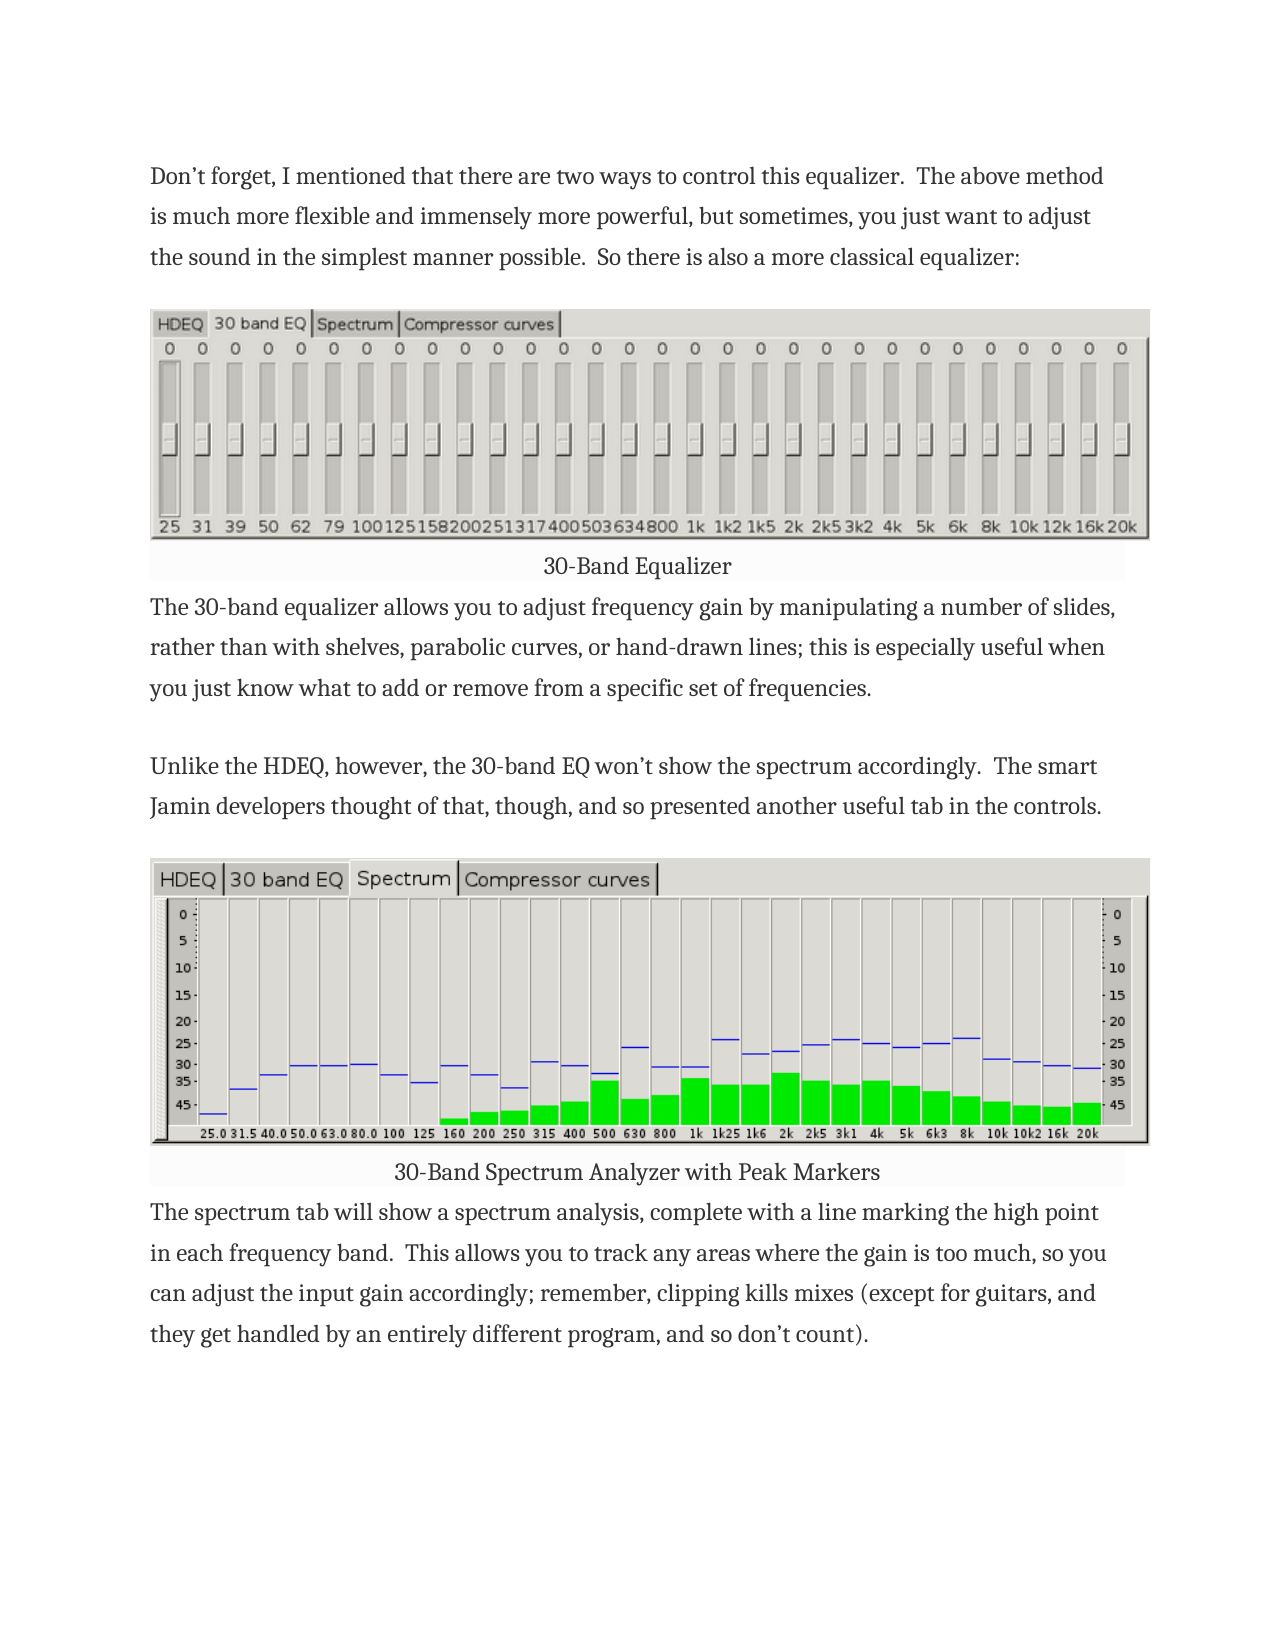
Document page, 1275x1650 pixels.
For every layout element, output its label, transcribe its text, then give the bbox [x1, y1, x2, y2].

text Unlike the HDEQ, however, the 30-band EQ won’t show the spectrum accordingly. The smart Jamin developers thought of that, though, and so presented another useful tab in the controls. [150, 740, 1125, 821]
picture [150, 309, 1150, 541]
text The spectrum tab will show a spectrum analysis, complete with a line marking the high point in each frequency band. This allows you to track any areas where the gain is too much, so you can adjust the input gain accordingly; remember, clipping kills mixes (except for guitars, and they get handled by an entirely different program, and so don’t count). [150, 1186, 1125, 1348]
text Don’t forget, I mentioned that there are two ways to control this equalizer. The above method is much more flexible and immensely more powerful, but sometimes, you just want to adjust the sound in the simplest manner possible. So there is also a more classical equalizer: [150, 150, 1125, 272]
text 30-Band Spectrum Analyzer with Peak Markers [150, 1146, 1125, 1186]
picture [150, 858, 1150, 1146]
text 30-Band Equalizer [150, 541, 1125, 581]
text The 30-band equalizer allows you to adjust frequency gain by manipulating a number of slides, rather than with shelves, parabolic curves, or hand-drawn lines; this is especially useful when you just know what to add or remove from a specific set of frequencies. [150, 581, 1125, 702]
